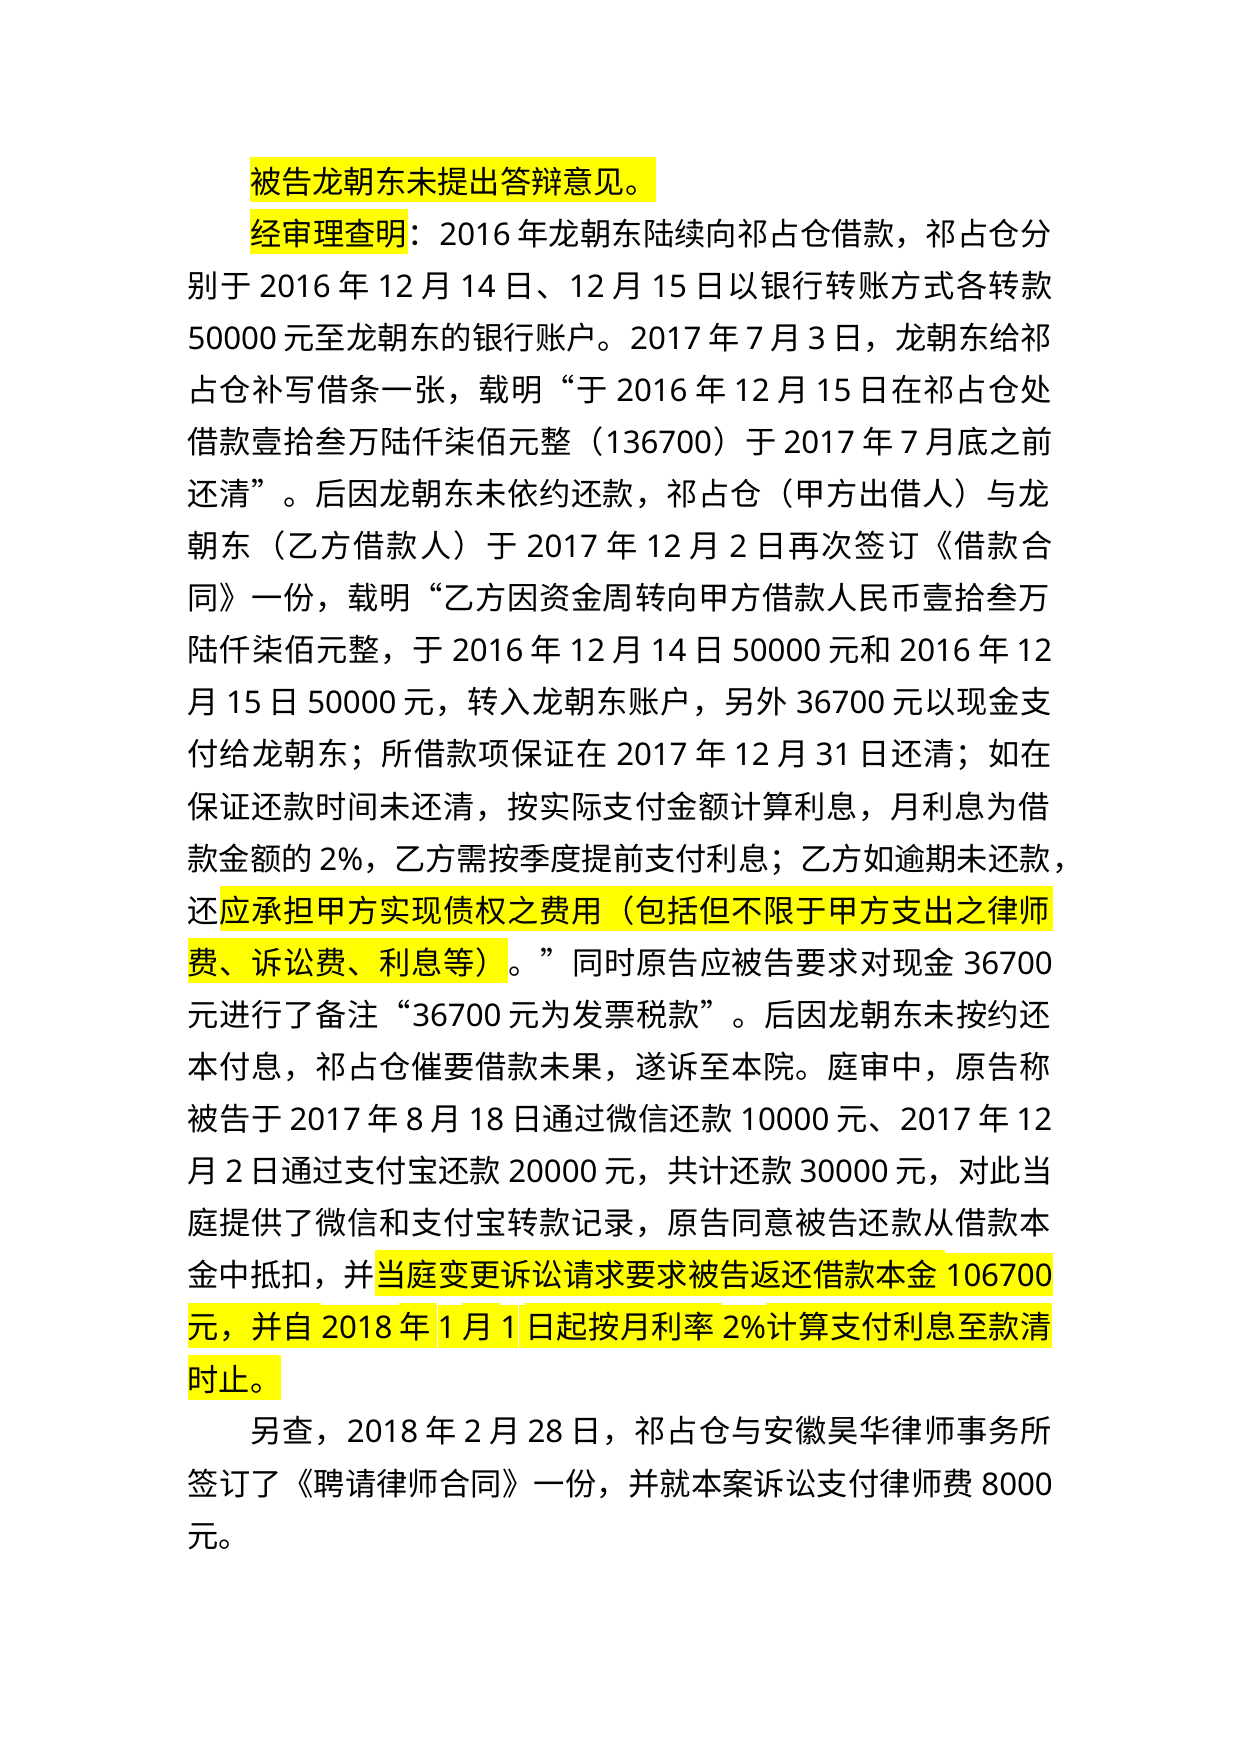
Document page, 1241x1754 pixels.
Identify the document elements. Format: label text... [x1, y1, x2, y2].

text 被告龙朝东未提出答辩意见。 [187, 150, 1053, 202]
text 另查，2018年2月28日，祁占仓与安徽昊华律师事务所签订了《聘请律师合同》一份，并就本案诉讼支付律师费8000元。 [187, 1400, 1053, 1556]
text 经审理查明：2016年龙朝东陆续向祁占仓借款，祁占仓分别于2016年12月14日、12月15日以银行转账方式各转款50000元至龙朝东的银行账户。2017年7月3日，龙朝东给祁占仓补写借条一张，载明“于2016年12月15日在祁占仓处借款壹拾叁万陆仟柒佰元整（136700）于2017年7月底之前还清”。后因龙朝东未依约还款，祁占仓（甲方出借人）与龙朝东（乙方借款人）于2017年12月2日再次签订《借款合同》一份，载明“乙方因资金周转向甲方借款人民币壹拾叁万陆仟柒佰元整，于2016年12月14日50000元和2016年12月15日50000元，转入龙朝东账户，另外36700元以现金支付给龙朝东；所借款项保证在2017年12月31日还清；如在保证还款时间未还清，按实际支付金额计算利息，月利息为借款金额的2%，乙方需按季度提前支付利息；乙方如逾期未还款，还应承担甲方实现债权之费用（包括但不限于甲方支出之律师费、诉讼费、利息等）。”同时原告应被告要求对现金36700元进行了备注“36700元为发票税款”。后因龙朝东未按约还本付息，祁占仓催要借款未果，遂诉至本院。庭审中，原告称被告于2017年8月18日通过微信还款10000元、2017年12月2日通过支付宝还款20000元，共计还款30000元，对此当庭提供了微信和支付宝转款记录，原告同意被告还款从借款本金中抵扣，并当庭变更诉讼请求要求被告返还借款本金106700元，并自2018年1月1日起按月利率2%计算支付利息至款清时止。 [187, 202, 1053, 1400]
